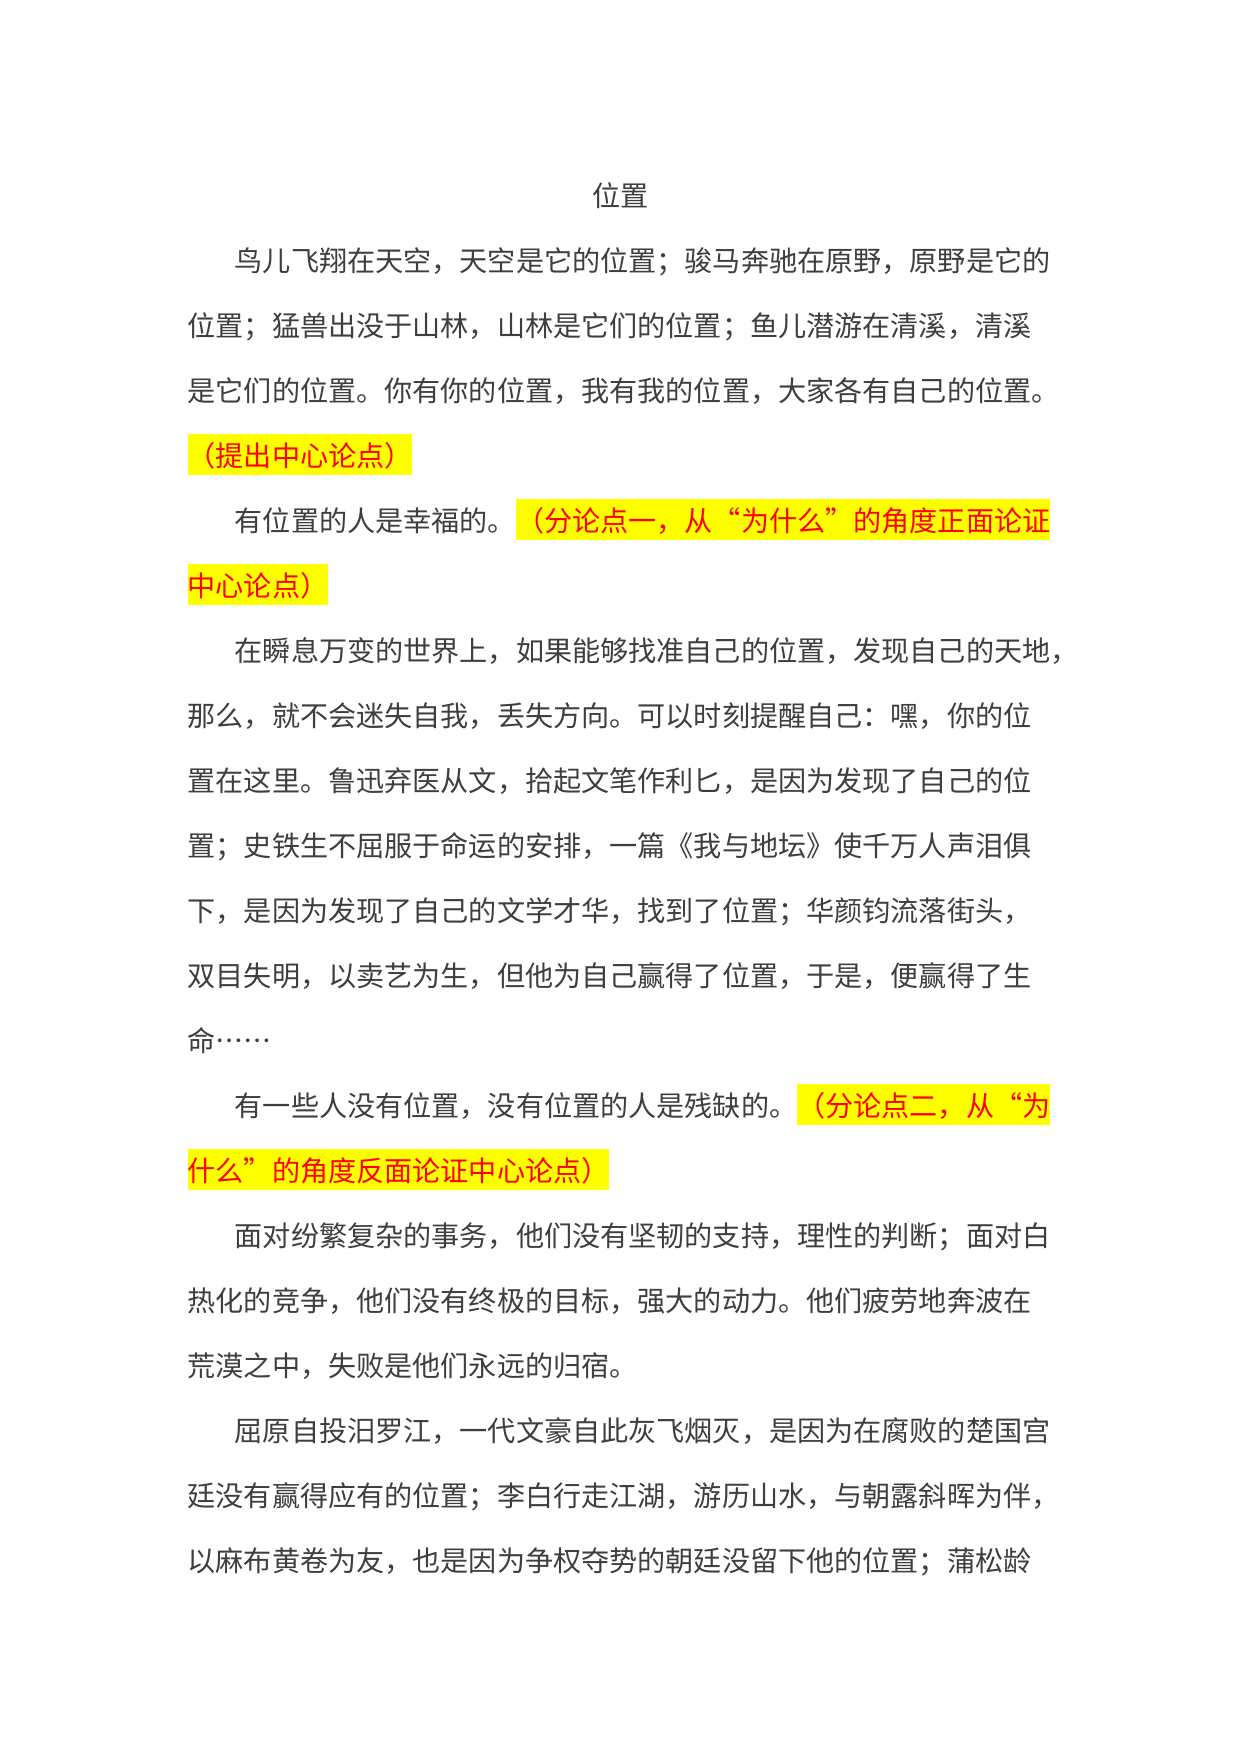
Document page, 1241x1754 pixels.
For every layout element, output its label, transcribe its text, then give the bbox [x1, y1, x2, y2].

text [187, 1397, 1053, 1592]
text 面对纷繁复杂的事务，他们没有坚韧的支持，理性的判断；面对白热化的竞争，他们没有终极的目标，强大的动力。他们疲劳地奔波在荒漠之中，失败是他们永远的归宿。 [187, 1202, 1053, 1397]
text 位置 [187, 162, 1053, 227]
text 鸟儿飞翔在天空，天空是它的位置；骏马奔驰在原野，原野是它的位置；猛兽出没于山林，山林是它们的位置；鱼儿潜游在清溪，清溪是它们的位置。你有你的位置，我有我的位置，大家各有自己的位置。（提出中心论点） [187, 227, 1053, 487]
text 有位置的人是幸福的。（分论点一，从“为什么”的角度正面论证中心论点） [187, 487, 1053, 617]
text 有一些人没有位置，没有位置的人是残缺的。（分论点二，从“为什么”的角度反面论证中心论点） [187, 1072, 1053, 1202]
text 在瞬息万变的世界上，如果能够找准自己的位置，发现自己的天地，那么，就不会迷失自我，丢失方向。可以时刻提醒自己：嘿，你的位置在这里。鲁迅弃医从文，拾起文笔作利匕，是因为发现了自己的位置；史铁生不屈服于命运的安排，一篇《我与地坛》使千万人声泪俱下，是因为发现了自己的文学才华，找到了位置；华颜钧流落街头，双目失明，以卖艺为生，但他为自己赢得了位置，于是，便赢得了生命…… [187, 617, 1053, 1072]
